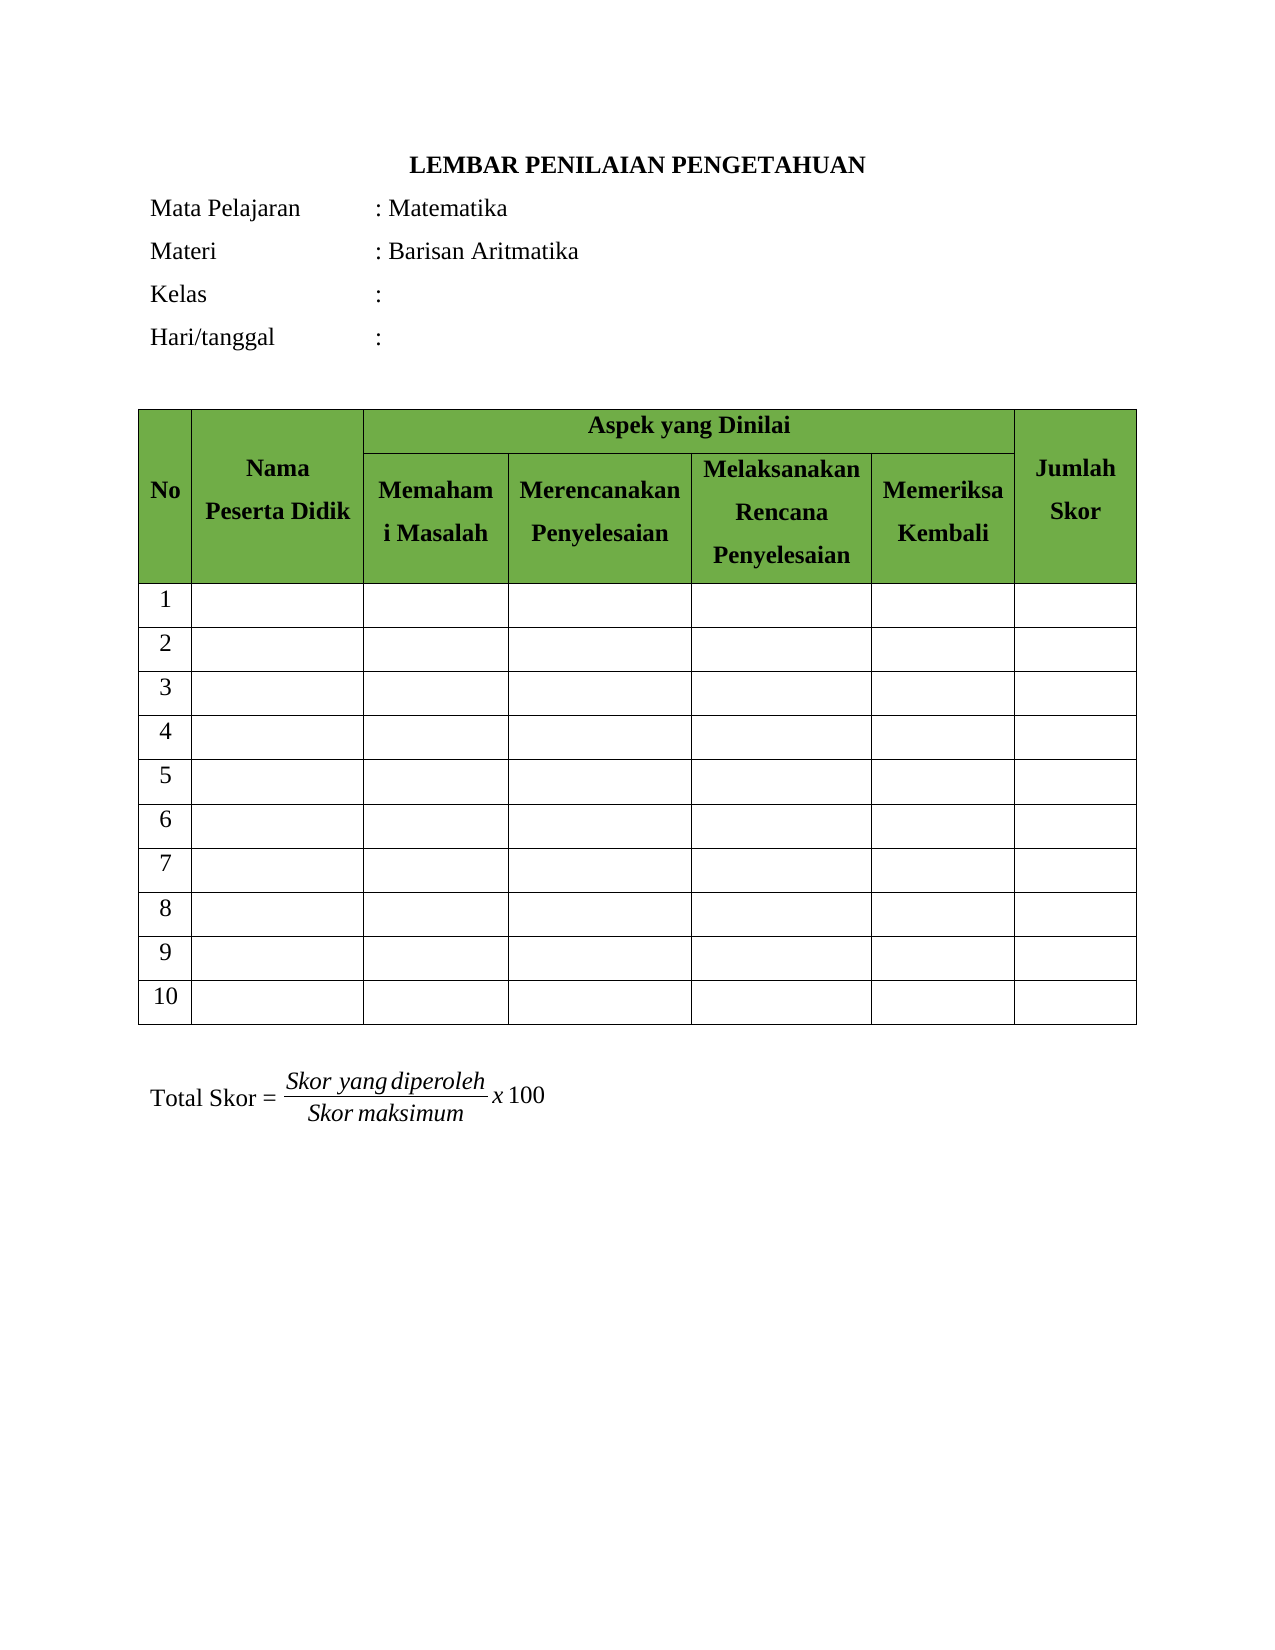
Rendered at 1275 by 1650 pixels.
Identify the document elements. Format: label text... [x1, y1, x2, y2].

table_cell [509, 937, 691, 980]
table_cell [364, 849, 508, 892]
text Kelas : [150, 279, 1125, 308]
table_cell [192, 849, 363, 892]
table_cell [872, 760, 1014, 803]
table_cell 8 [139, 893, 191, 936]
table_cell [192, 805, 363, 847]
table_header Jumlah Skor [1015, 410, 1136, 583]
table_cell [872, 937, 1014, 980]
table_cell [1015, 893, 1136, 936]
table_cell [364, 628, 508, 671]
table_cell [509, 893, 691, 936]
table_cell [192, 937, 363, 980]
table_cell [692, 628, 871, 671]
text LEMBAR PENILAIAN PENGETAHUAN [150, 150, 1125, 179]
table_cell [192, 893, 363, 936]
table_cell [509, 716, 691, 759]
table_cell 7 [139, 849, 191, 892]
table_cell [692, 716, 871, 759]
table_cell [364, 716, 508, 759]
table_cell 10 [139, 981, 191, 1024]
table_cell [872, 849, 1014, 892]
table_cell [192, 628, 363, 671]
table_cell 9 [139, 937, 191, 980]
table_cell [364, 893, 508, 936]
table_cell [509, 584, 691, 627]
table_header No [139, 410, 191, 583]
table_cell [364, 584, 508, 627]
table_cell [509, 760, 691, 803]
table_cell [192, 672, 363, 715]
table_cell [872, 628, 1014, 671]
table_cell 2 [139, 628, 191, 671]
table_cell [1015, 849, 1136, 892]
text Mata Pelajaran : Matematika [150, 193, 1125, 222]
table_cell [364, 672, 508, 715]
table_cell [364, 760, 508, 803]
table_cell [364, 937, 508, 980]
table_cell [1015, 981, 1136, 1024]
table_cell [872, 672, 1014, 715]
table_cell [692, 584, 871, 627]
table_cell [192, 981, 363, 1024]
table_cell [509, 849, 691, 892]
table_cell [692, 893, 871, 936]
table_cell [1015, 716, 1136, 759]
table_cell 1 [139, 584, 191, 627]
table_cell [192, 716, 363, 759]
table_cell [872, 893, 1014, 936]
table_cell 6 [139, 805, 191, 847]
table_header Nama Peserta Didik [192, 410, 363, 583]
table_cell [509, 981, 691, 1024]
table_cell [1015, 805, 1136, 847]
table_cell [1015, 760, 1136, 803]
table_cell [192, 584, 363, 627]
table_cell [192, 760, 363, 803]
table_cell [872, 716, 1014, 759]
text Hari/tanggal : [150, 322, 1125, 351]
table_cell [1015, 672, 1136, 715]
table_cell [364, 981, 508, 1024]
table_cell Memeriksa Kembali [872, 454, 1014, 583]
table_cell 3 [139, 672, 191, 715]
table_cell 5 [139, 760, 191, 803]
table_cell [692, 849, 871, 892]
table_header Aspek yang Dinilai [364, 410, 1014, 453]
table_cell [692, 805, 871, 847]
table_cell [509, 672, 691, 715]
table_cell [872, 584, 1014, 627]
table_cell [509, 805, 691, 847]
text Materi : Barisan Aritmatika [150, 236, 1125, 265]
table_cell [692, 981, 871, 1024]
table_cell [872, 805, 1014, 847]
table_cell [1015, 937, 1136, 980]
table_cell [364, 805, 508, 847]
table_cell [692, 672, 871, 715]
table_cell [1015, 584, 1136, 627]
table_cell 4 [139, 716, 191, 759]
table_cell Memahami Masalah [364, 454, 508, 583]
table_cell Merencanakan Penyelesaian [509, 454, 691, 583]
table_cell [1015, 628, 1136, 671]
table_cell [692, 760, 871, 803]
table_cell Melaksanakan Rencana Penyelesaian [692, 454, 871, 583]
table_cell [692, 937, 871, 980]
table_cell [872, 981, 1014, 1024]
table_cell [509, 628, 691, 671]
text Total Skor = [150, 1068, 1125, 1127]
